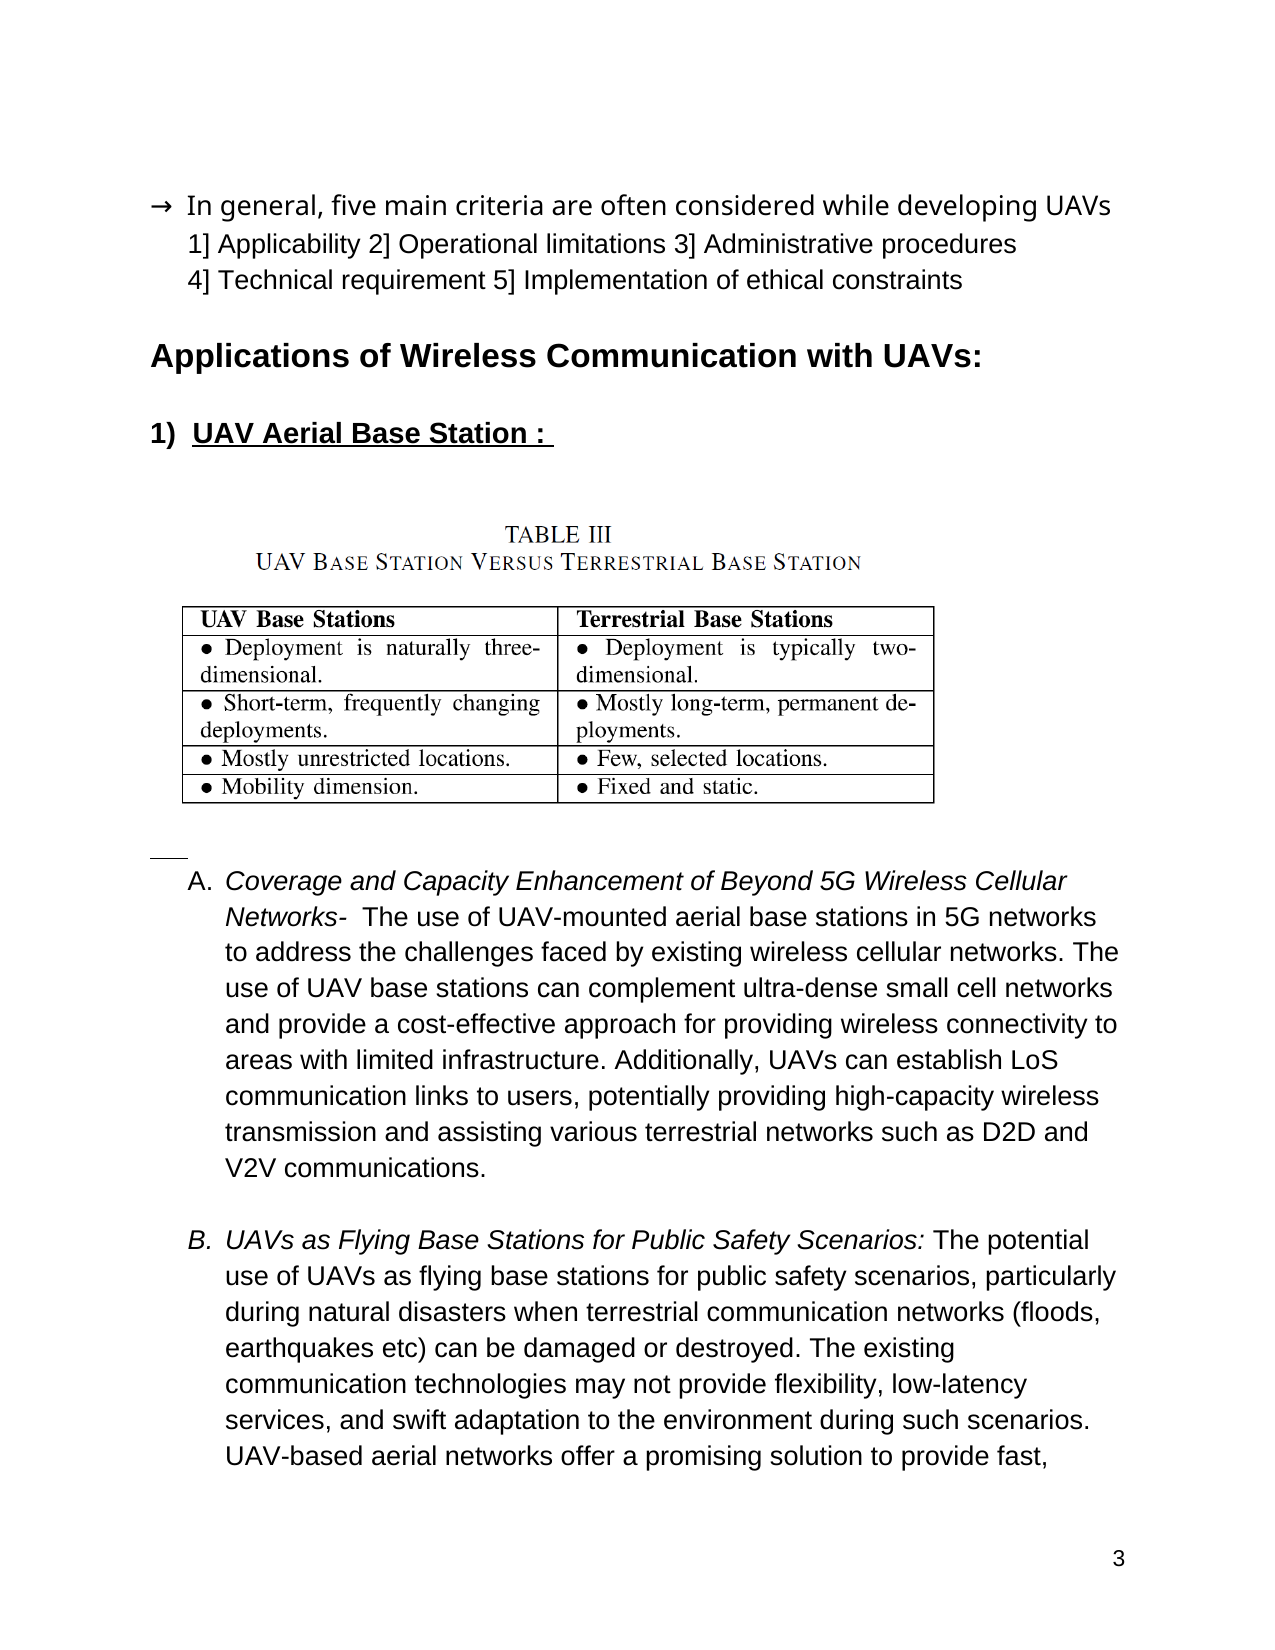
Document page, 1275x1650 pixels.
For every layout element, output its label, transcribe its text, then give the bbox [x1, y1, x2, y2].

picture [150, 490, 956, 831]
list Coverage and Capacity Enhancement of Beyond 5G Wireless Cellular Networks- The use of UAV-mounted aerial base stations in 5G networks to address the challenges faced by existing wireless cellular networks. The use of UAV base stations can complement ultra-dense small cell networks and provide a cost-effective approach for providing wireless connectivity to areas with limited infrastructure. Additionally, UAVs can establish LoS communication links to users, potentially providing high-capacity wireless transmission and assisting various terrestrial networks such as D2D and V2V communications. [187, 864, 1125, 1183]
text Applications of Wireless Communication with UAVs: [150, 336, 1125, 374]
text 4] Technical requirement 5] Implementation of ethical constraints [150, 264, 1125, 296]
text 1) UAV Aerial Base Station : [150, 416, 1125, 450]
text → In general, five main criteria are often considered while developing UAVs [150, 186, 1125, 223]
text 1] Applicability 2] Operational limitations 3] Administrative procedures [150, 228, 1125, 259]
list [187, 1224, 1125, 1471]
